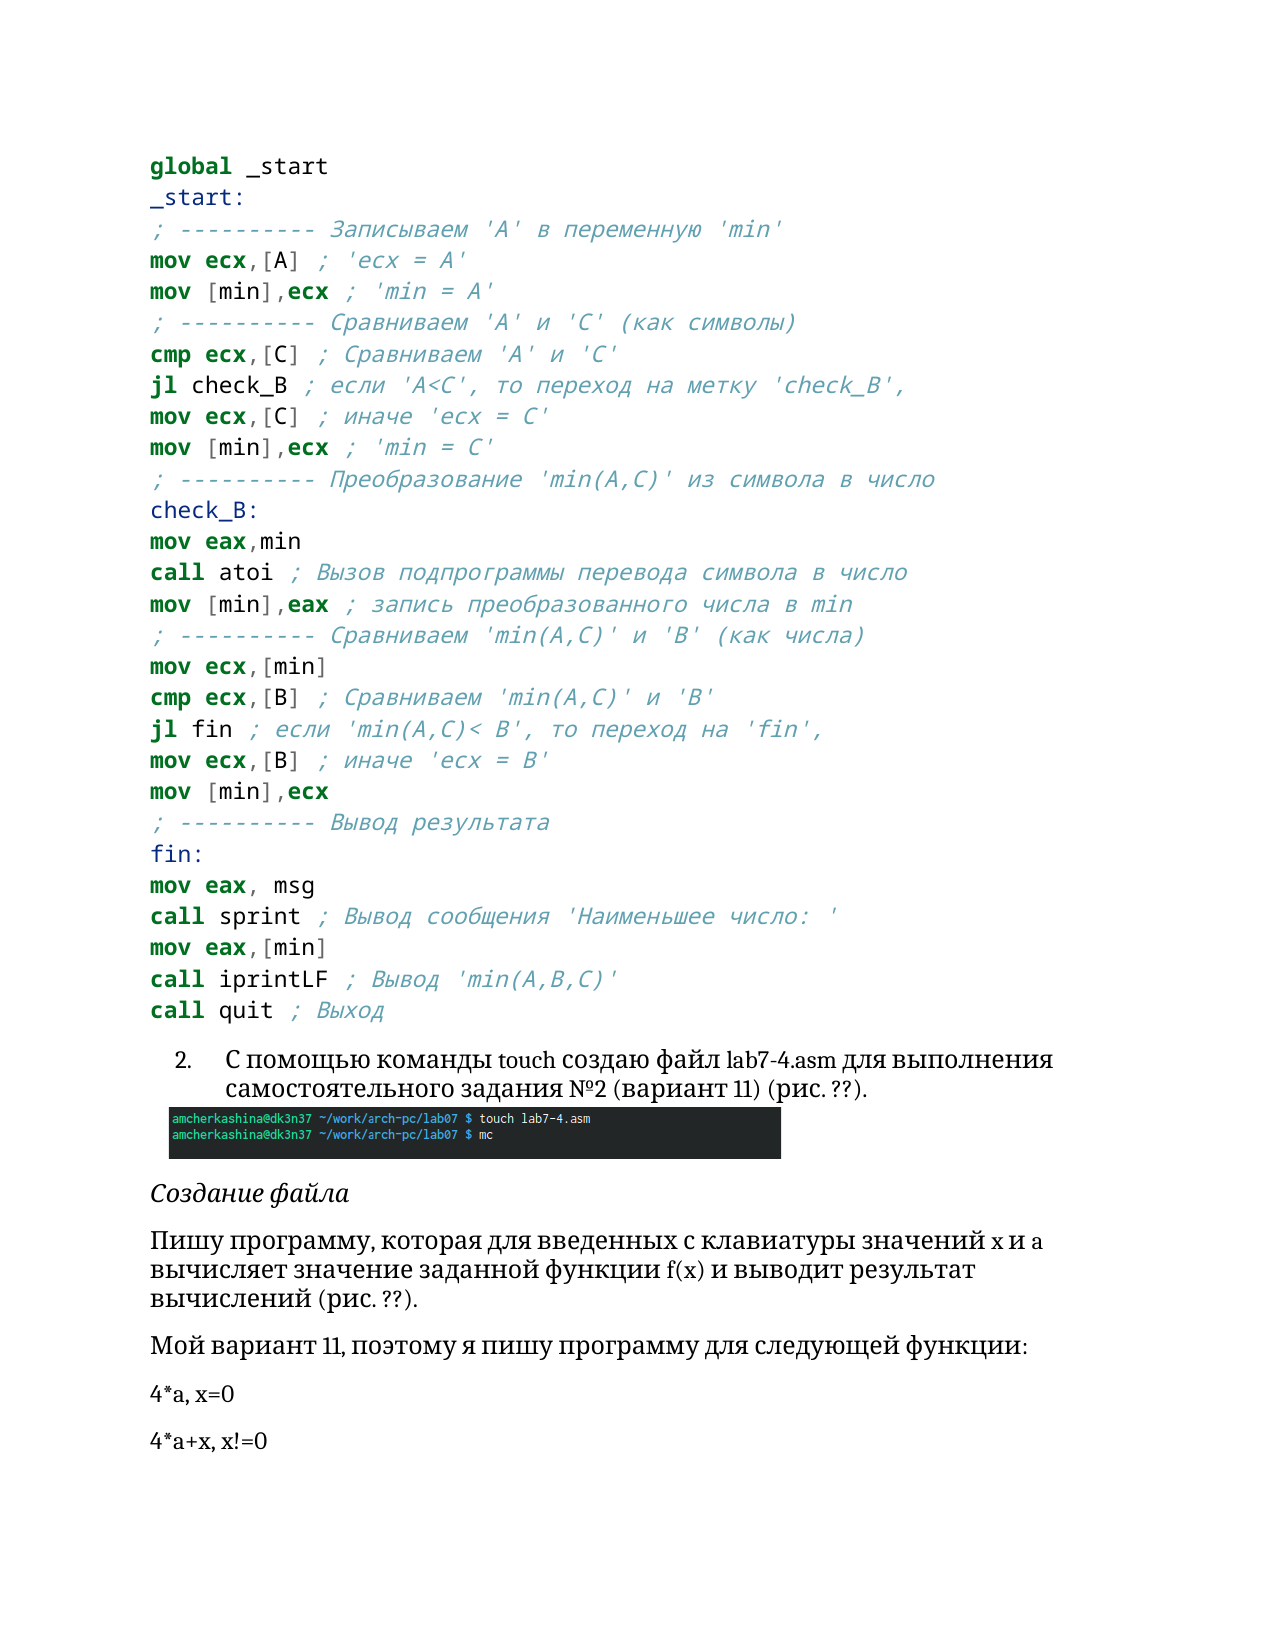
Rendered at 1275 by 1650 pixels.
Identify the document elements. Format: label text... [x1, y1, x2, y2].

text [150, 150, 1125, 1025]
text Пишу программу, которая для введенных с клавиатуры значений x и a вычисляет значение заданной функции f(x) и выводит результат вычислений (рис. ??). [150, 1227, 1125, 1313]
list С помощью команды touch создаю файл lab7-4.asm для выполнения самостоятельного задания №2 (вариант 11) (рис. ??). [175, 1046, 1125, 1103]
picture [168, 1107, 782, 1159]
text Мой вариант 11, поэтому я пишу программу для следующей функции: [150, 1332, 1125, 1361]
text 4*a+x, x!=0 [150, 1427, 1125, 1456]
text 4*a, x=0 [150, 1379, 1125, 1408]
text Создание файла [150, 1179, 1125, 1208]
